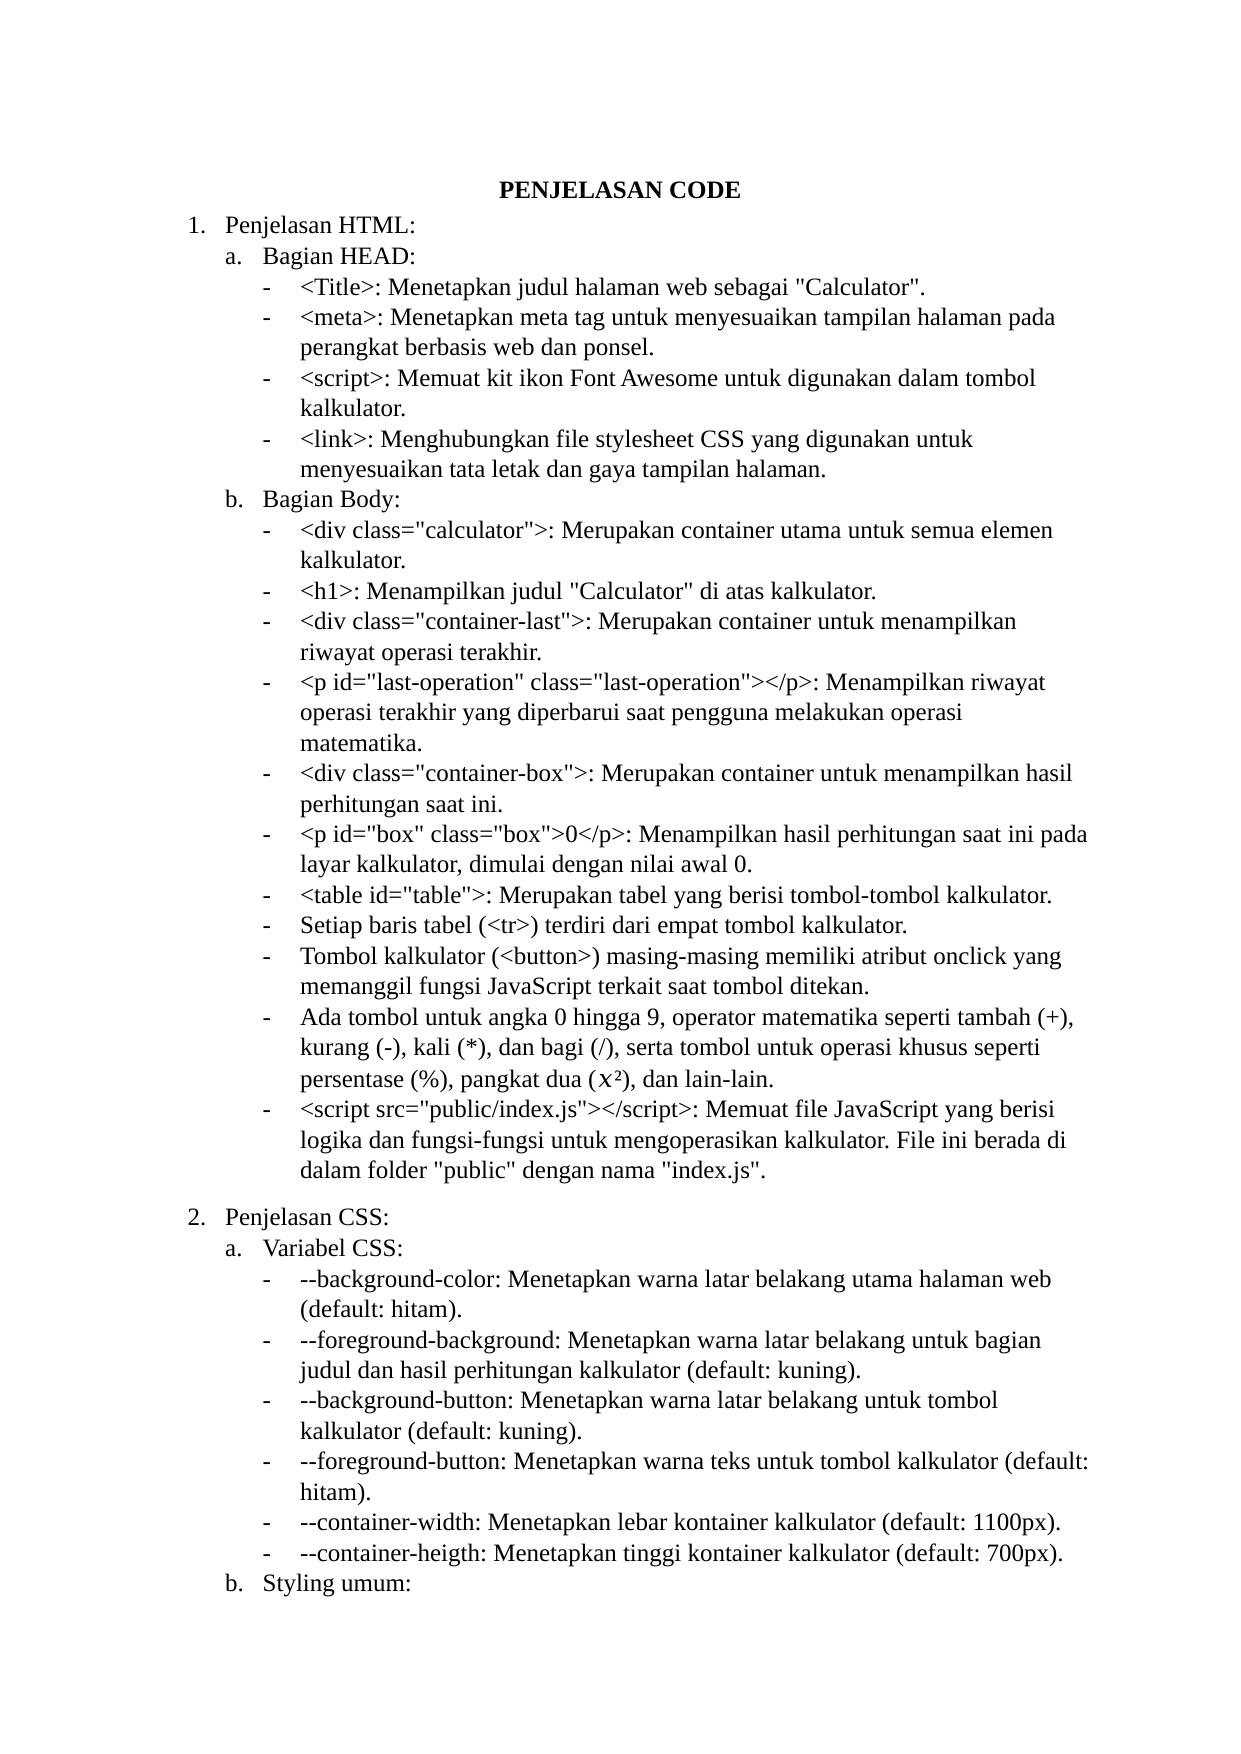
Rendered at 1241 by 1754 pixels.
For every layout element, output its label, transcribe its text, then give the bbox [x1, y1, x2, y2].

subtitle Penjelasan HTML: [187, 210, 1090, 239]
list <table id="table">: Merupakan tabel yang berisi tombol-tombol kalkulator. [262, 880, 1090, 909]
list <p id="last-operation" class="last-operation"></p>: Menampilkan riwayat operasi terakhir yang diperbarui saat pengguna melakukan operasi matematika. [262, 667, 1090, 757]
list <h1>: Menampilkan judul "Calculator" di atas kalkulator. [262, 576, 1090, 604]
list Ada tombol untuk angka 0 hingga 9, operator matematika seperti tambah (+), kurang (-), kali (*), dan bagi (/), serta tombol untuk operasi khusus seperti persentase (%), pangkat dua (𝑥²), dan lain-lain. [262, 1002, 1090, 1093]
list --background-button: Menetapkan warna latar belakang untuk tombol kalkulator (default: kuning). [262, 1386, 1090, 1445]
list <p id="box" class="box">0</p>: Menampilkan hasil perhitungan saat ini pada layar kalkulator, dimulai dengan nilai awal 0. [262, 819, 1090, 878]
list <script src="public/index.js"></script>: Memuat file JavaScript yang berisi logika dan fungsi-fungsi untuk mengoperasikan kalkulator. File ini berada di dalam folder "public" dengan nama "index.js". [262, 1094, 1090, 1184]
list Setiap baris tabel (<tr>) terdiri dari empat tombol kalkulator. [262, 910, 1090, 939]
list <script>: Memuat kit ikon Font Awesome untuk digunakan dalam tombol kalkulator. [262, 363, 1090, 422]
list <link>: Menghubungkan file stylesheet CSS yang digunakan untuk menyesuaikan tata letak dan gaya tampilan halaman. [262, 424, 1090, 483]
list --container-heigth: Menetapkan tinggi kontainer kalkulator (default: 700px). [262, 1538, 1090, 1566]
list --foreground-button: Menetapkan warna teks untuk tombol kalkulator (default: hitam). [262, 1446, 1090, 1506]
subtitle PENJELASAN CODE [150, 175, 1090, 204]
list <div class="container-last">: Merupakan container untuk menampilkan riwayat operasi terakhir. [262, 606, 1090, 665]
list <div class="container-box">: Merupakan container untuk menampilkan hasil perhitungan saat ini. [262, 758, 1090, 817]
list --container-width: Menetapkan lebar kontainer kalkulator (default: 1100px). [262, 1507, 1090, 1536]
list <div class="calculator">: Merupakan container utama untuk semua elemen kalkulator. [262, 515, 1090, 574]
list Variabel CSS: [225, 1233, 1090, 1262]
list <Title>: Menetapkan judul halaman web sebagai "Calculator". [262, 272, 1090, 300]
list Bagian Body: [225, 484, 1090, 513]
list --foreground-background: Menetapkan warna latar belakang untuk bagian judul dan hasil perhitungan kalkulator (default: kuning). [262, 1325, 1090, 1384]
list Bagian HEAD: [225, 241, 1090, 270]
subtitle Penjelasan CSS: [187, 1202, 1090, 1231]
list --background-color: Menetapkan warna latar belakang utama halaman web (default: hitam). [262, 1264, 1090, 1323]
list Tombol kalkulator (<button>) masing-masing memiliki atribut onclick yang memanggil fungsi JavaScript terkait saat tombol ditekan. [262, 941, 1090, 1000]
list Styling umum: [225, 1568, 1090, 1597]
list <meta>: Menetapkan meta tag untuk menyesuaikan tampilan halaman pada perangkat berbasis web dan ponsel. [262, 302, 1090, 361]
